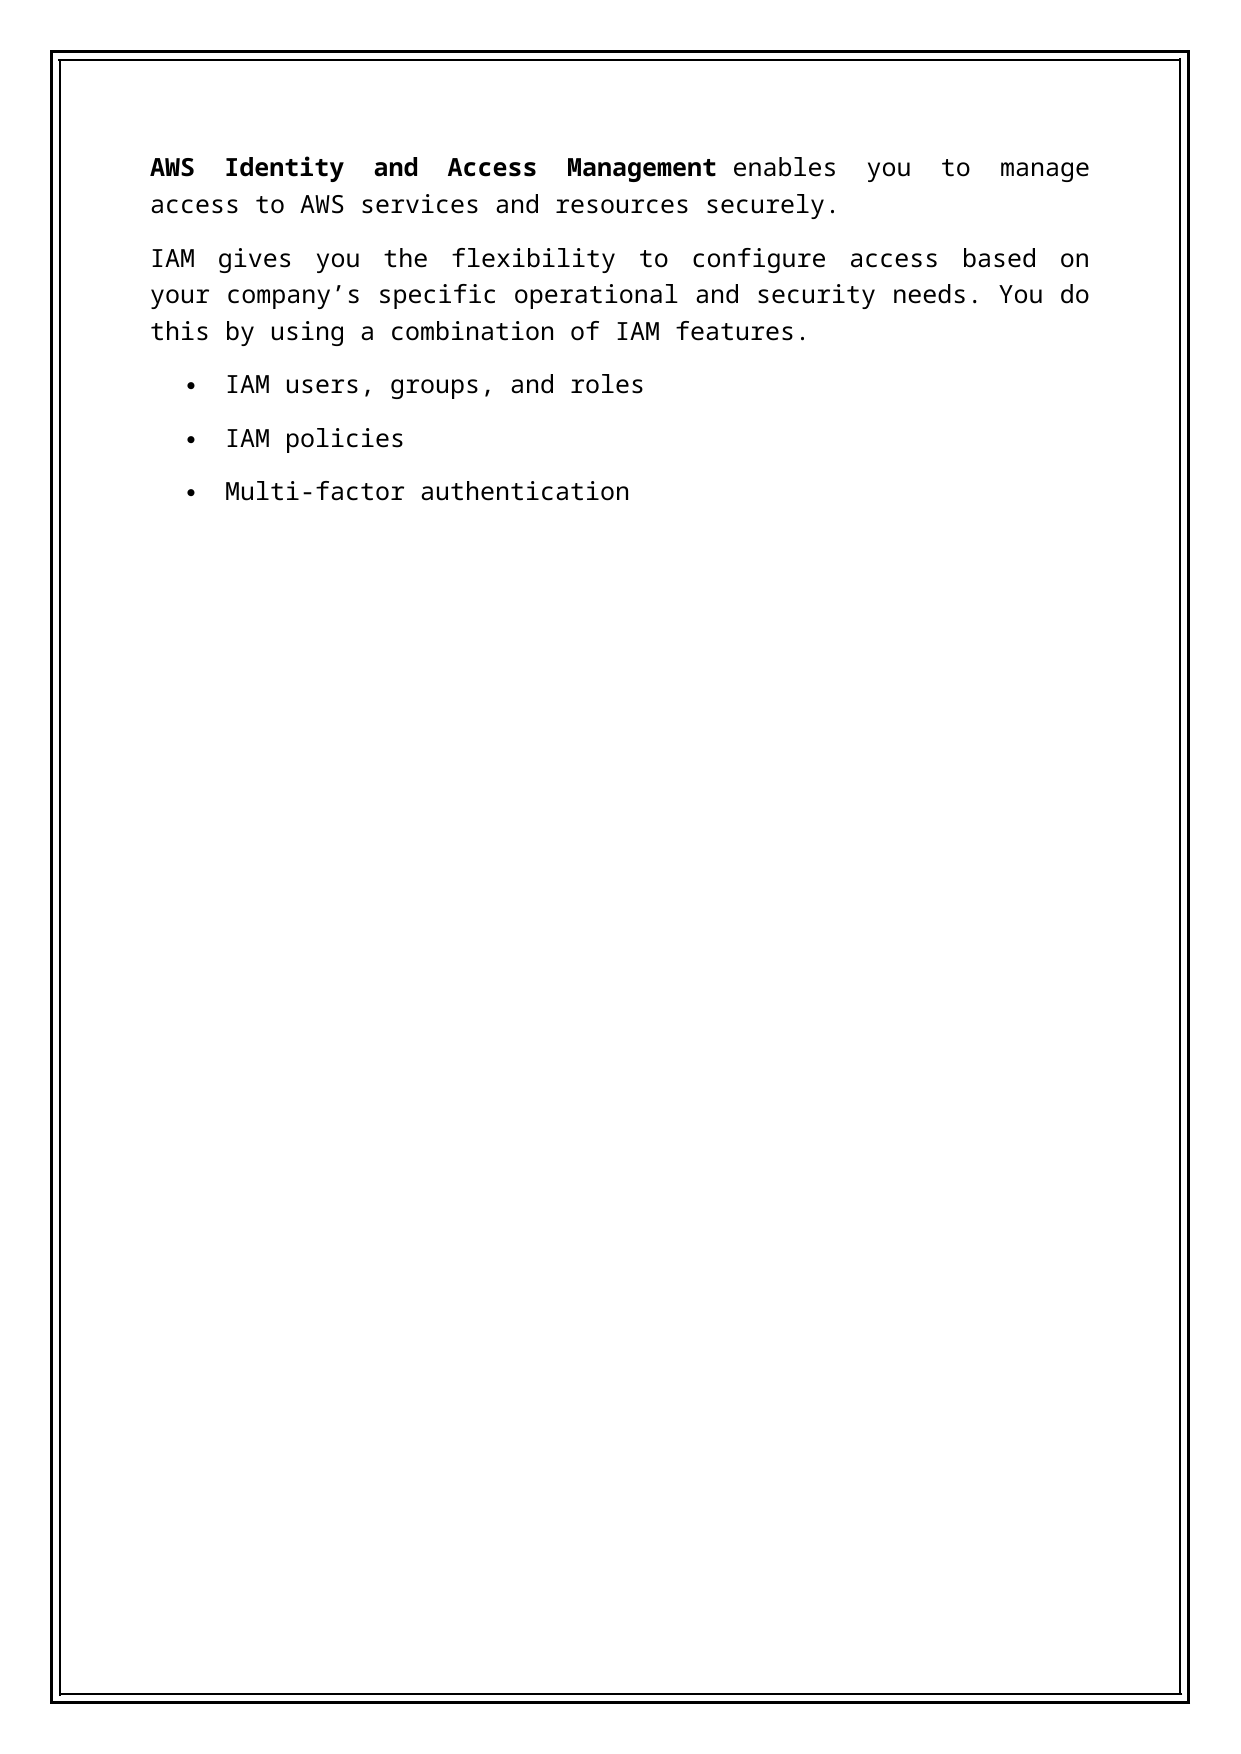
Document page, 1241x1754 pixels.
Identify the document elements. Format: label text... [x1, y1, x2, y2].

list Multi-factor authentication [187, 474, 1090, 508]
text AWS Identity and Access Management enables you to manage access to AWS services and resources securely. [150, 150, 1090, 221]
list IAM users, groups, and roles [187, 367, 1090, 401]
list IAM policies [187, 421, 1090, 455]
text IAM gives you the flexibility to configure access based on your company’s specific operational and security needs. You do this by using a combination of IAM features. [150, 240, 1090, 348]
